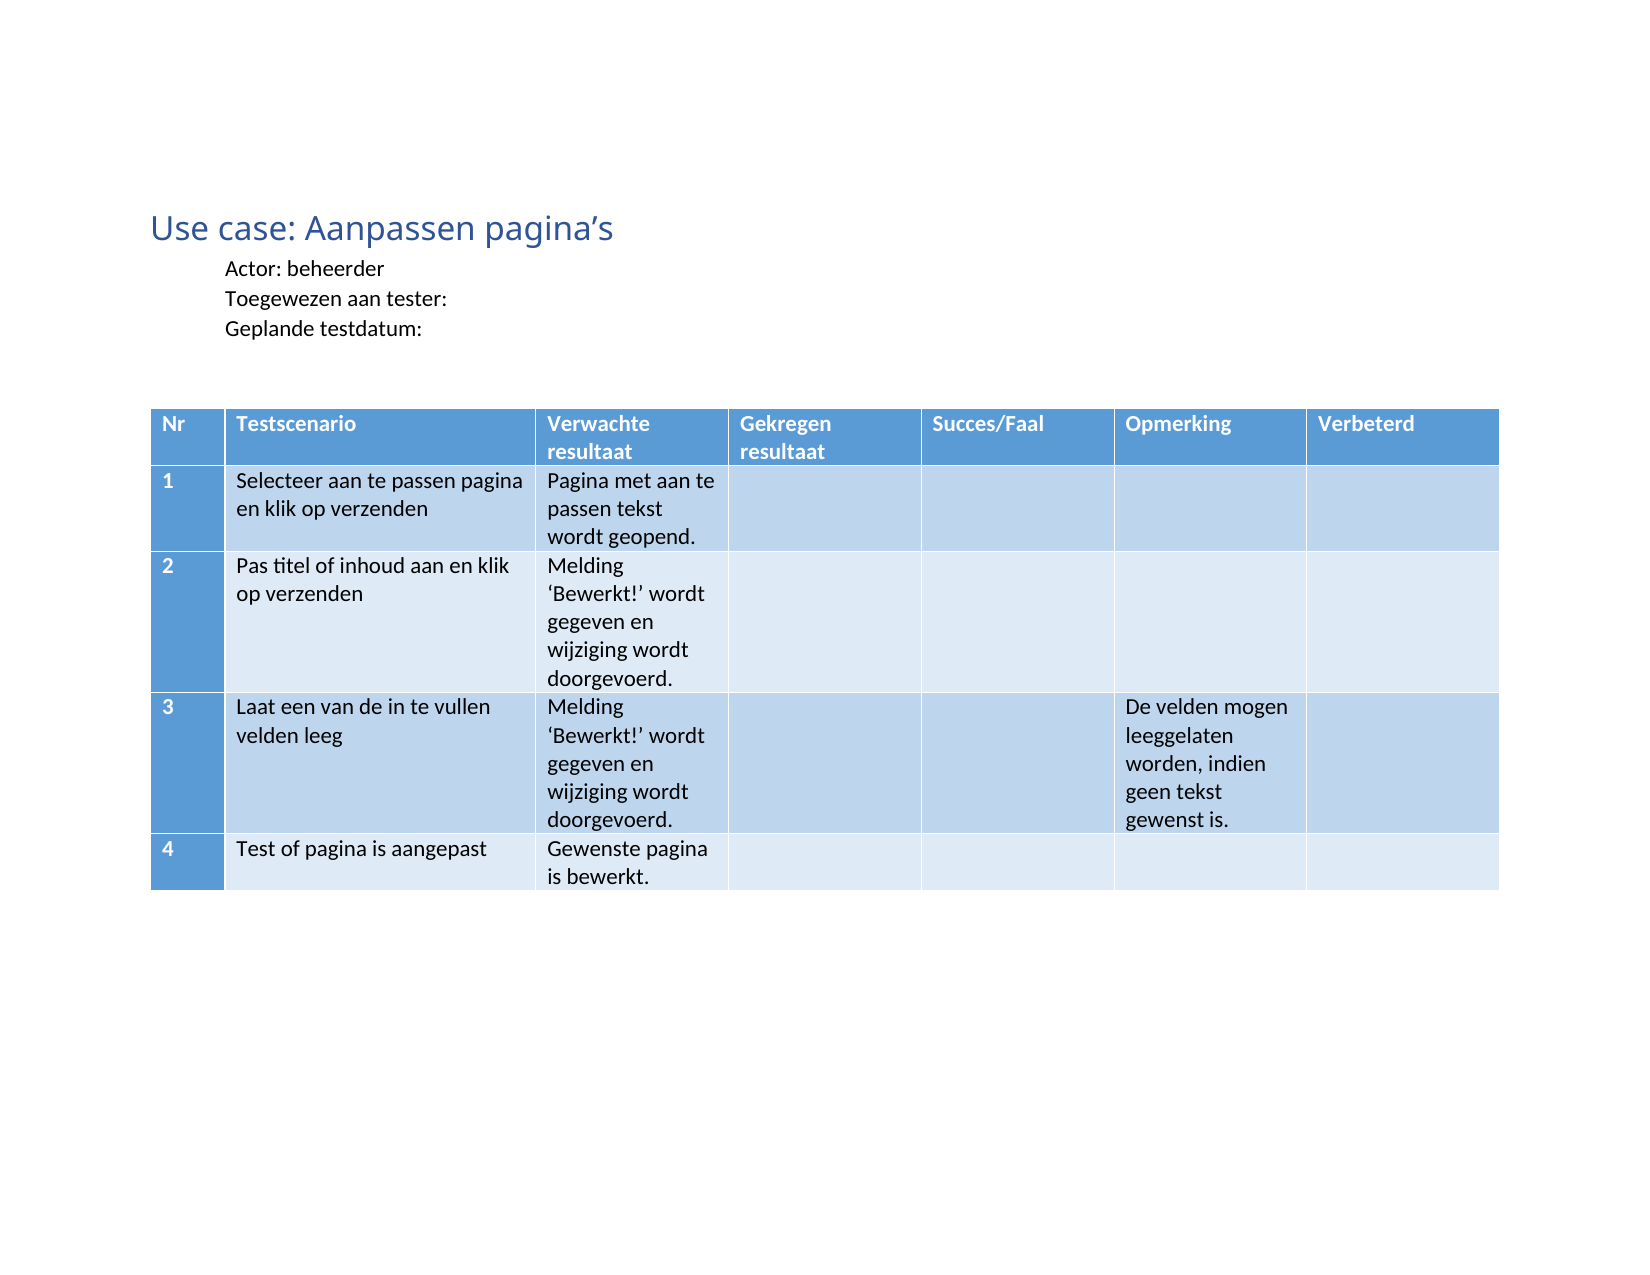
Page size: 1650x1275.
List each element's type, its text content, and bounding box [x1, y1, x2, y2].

list Geplande testdatum: [225, 314, 1500, 343]
table_cell [729, 552, 921, 692]
table_header Nr [151, 409, 224, 465]
table_cell [1307, 834, 1499, 890]
table_header Testscenario [226, 409, 535, 465]
table_cell [1307, 466, 1499, 551]
table_cell [1307, 693, 1499, 833]
table_cell De velden mogen leeggelaten worden, indien geen tekst gewenst is. [1115, 693, 1306, 833]
table_cell [729, 834, 921, 890]
table_cell [729, 693, 921, 833]
table_header Verwachte resultaat [536, 409, 728, 465]
table_cell [1307, 552, 1499, 692]
table_cell Pagina met aan te passen tekst wordt geopend. [536, 466, 728, 551]
list Actor: beheerder [225, 254, 1500, 282]
table_cell Selecteer aan te passen pagina en klik op verzenden [226, 466, 535, 551]
table_header Succes/Faal [922, 409, 1114, 465]
table_cell [922, 693, 1114, 833]
table_cell 3 [151, 693, 224, 833]
table_header Verbeterd [1307, 409, 1499, 465]
table_cell 1 [151, 466, 224, 551]
table_cell [922, 466, 1114, 551]
table_cell [922, 834, 1114, 890]
table_header Opmerking [1115, 409, 1306, 465]
table_cell [1115, 834, 1306, 890]
table_cell 4 [151, 834, 224, 890]
table_header Gekregen resultaat [729, 409, 921, 465]
table_cell Pas titel of inhoud aan en klik op verzenden [226, 552, 535, 692]
table_cell Laat een van de in te vullen velden leeg [226, 693, 535, 833]
table_cell [729, 466, 921, 551]
subtitle Use case: Aanpassen pagina’s [150, 205, 1500, 251]
table_cell Gewenste pagina is bewerkt. [536, 834, 728, 890]
list Toegewezen aan tester: [225, 284, 1500, 312]
table_cell Melding ‘Bewerkt!’ wordt gegeven en wijziging wordt doorgevoerd. [536, 693, 728, 833]
table_cell [1115, 466, 1306, 551]
table_cell Melding ‘Bewerkt!’ wordt gegeven en wijziging wordt doorgevoerd. [536, 552, 728, 692]
table_cell [1115, 552, 1306, 692]
table_cell [922, 552, 1114, 692]
table_cell 2 [151, 552, 224, 692]
table_cell Test of pagina is aangepast [226, 834, 535, 890]
